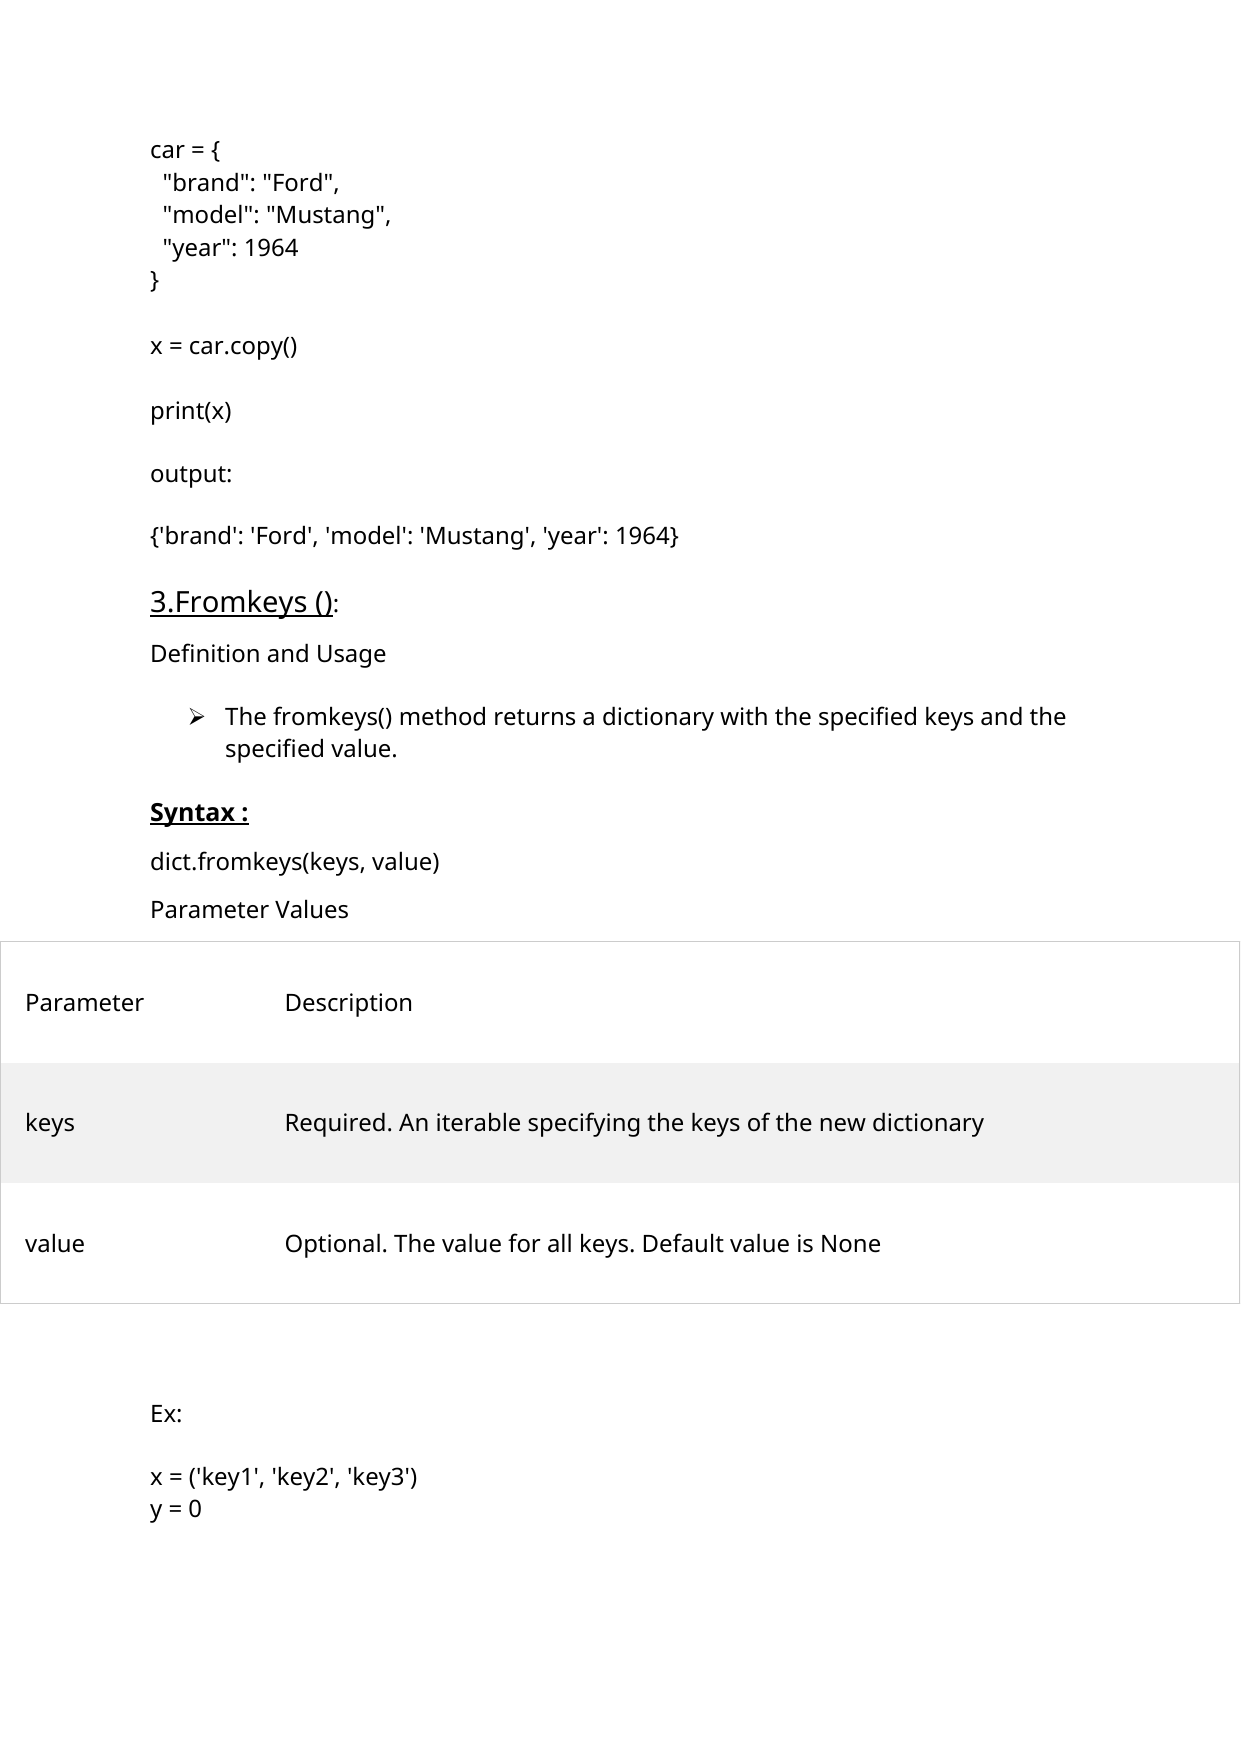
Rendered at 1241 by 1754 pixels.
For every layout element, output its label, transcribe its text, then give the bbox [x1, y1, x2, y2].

text Ex: [150, 1397, 1090, 1429]
list The fromkeys() method returns a dictionary with the specified keys and the specified value. [187, 699, 1090, 765]
text 3.Fromkeys (): [150, 582, 1090, 621]
text Parameter Values [150, 893, 1090, 925]
table_cell keys [1, 1063, 272, 1183]
table_cell Optional. The value for all keys. Default value is None [272, 1183, 1239, 1303]
table_header Parameter [1, 942, 272, 1062]
text dict.fromkeys(keys, value) [150, 844, 1090, 877]
text output: [150, 456, 1090, 489]
table_cell Required. An iterable specifying the keys of the new dictionary [272, 1063, 1239, 1183]
table_header Description [272, 942, 1239, 1062]
text Syntax : [150, 795, 1090, 829]
table_cell value [1, 1183, 272, 1303]
text car = { "brand": "Ford", "model": "Mustang", "year": 1964 } x = car.copy() print(x) [150, 133, 1090, 426]
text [150, 1459, 1090, 1557]
text {'brand': 'Ford', 'model': 'Mustang', 'year': 1964} [150, 519, 1090, 552]
text Definition and Usage [150, 637, 1090, 669]
